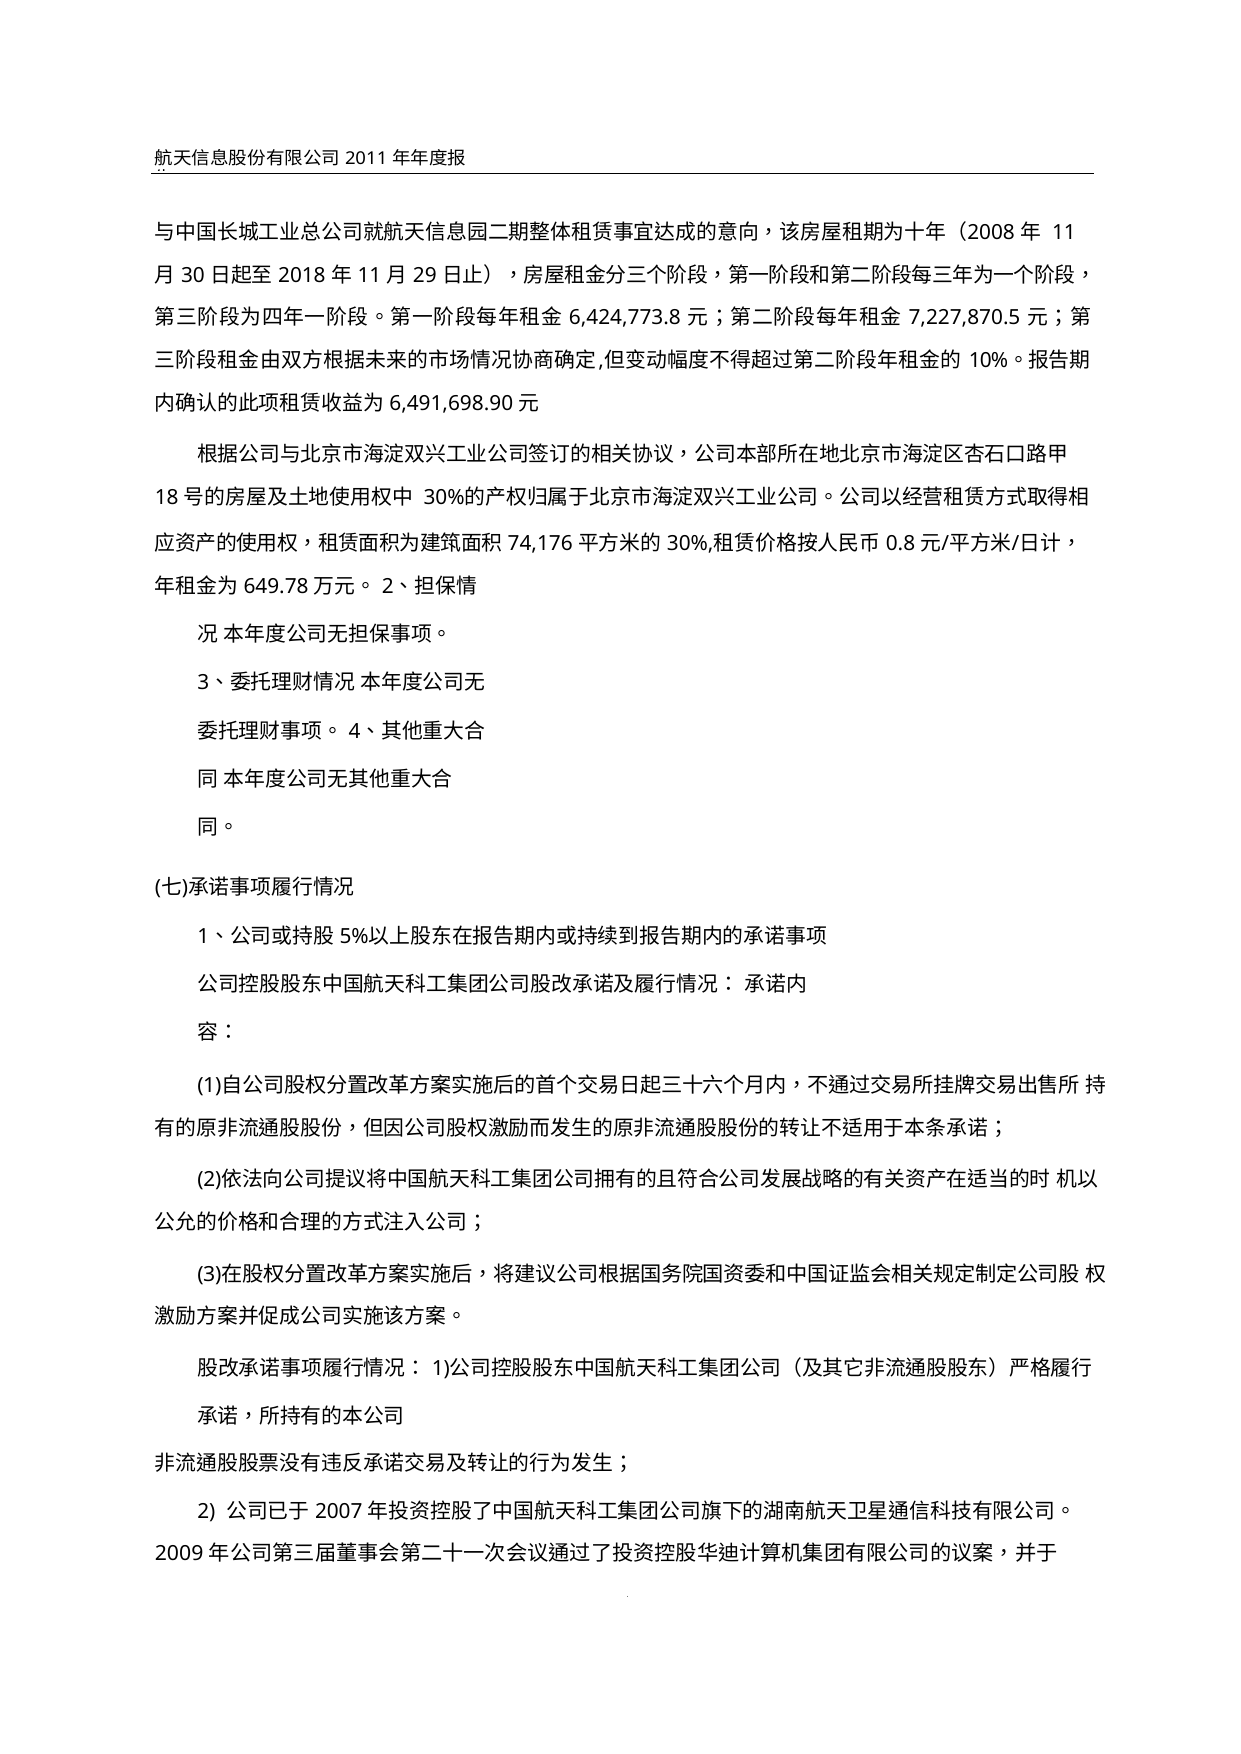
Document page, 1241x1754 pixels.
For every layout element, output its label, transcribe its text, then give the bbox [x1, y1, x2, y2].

text (1)自公司股权分置改革方案实施后的首个交易日起三十六个月内，不通过交易所挂牌交易出售所 持有的原非流通股股份，但因公司股权激励而发生的原非流通股股份的转让不适用于本条承诺； [154, 1070, 1106, 1142]
text 非流通股股票没有违反承诺交易及转让的行为发生； [154, 1449, 1106, 1476]
text 1、公司或持股 5%以上股东在报告期内或持续到报告期内的承诺事项 公司控股股东中国航天科工集团公司股改承诺及履行情况： 承诺内容： [197, 921, 841, 1046]
text (3)在股权分置改革方案实施后，将建议公司根据国务院国资委和中国证监会相关规定制定公司股 权激励方案并促成公司实施该方案。 [154, 1259, 1106, 1330]
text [154, 1538, 1106, 1567]
text 第三阶段为四年一阶段。第一阶段每年租金 6,424,773.8 元；第二阶段每年租金 7,227,870.5 元；第 三阶段租金由双方根据未来的市场情况协商确定,但变动幅度不得超过第二阶段年租金的 10%。报告期 内确认的此项租赁收益为 6,491,698.90 元 [154, 302, 1091, 416]
text 根据公司与北京市海淀双兴工业公司签订的相关协议，公司本部所在地北京市海淀区杏石口路甲 18 号的房屋及土地使用权中 30%的产权归属于北京市海淀双兴工业公司。公司以经营租赁方式取得相 [154, 439, 1091, 511]
text 与中国长城工业总公司就航天信息园二期整体租赁事宜达成的意向，该房屋租期为十年（2008 年 11 [154, 217, 1106, 246]
text 月 30 日起至 2018 年 11 月 29 日止），房屋租金分三个阶段，第一阶段和第二阶段每三年为一个阶段， [154, 260, 1106, 288]
text 年租金为 649.78 万元。 2、担保情况 本年度公司无担保事项。 3、委托理财情况 本年度公司无委托理财事项。 4、其他重大合同 本年度公司无其他重大合同。 [154, 571, 486, 841]
text 应资产的使用权，租赁面积为建筑面积 74,176 平方米的 30%,租赁价格按人民币 0.8 元/平方米/日计， [154, 528, 1106, 557]
text 股改承诺事项履行情况： 1)公司控股股东中国航天科工集团公司（及其它非流通股股东）严格履行承诺，所持有的本公司 [197, 1353, 1106, 1429]
text (2)依法向公司提议将中国航天科工集团公司拥有的且符合公司发展战略的有关资产在适当的时 机以公允的价格和合理的方式注入公司； [154, 1164, 1106, 1236]
text 2) 公司已于 2007 年投资控股了中国航天科工集团公司旗下的湖南航天卫星通信科技有限公司。 [197, 1496, 1106, 1524]
text (七)承诺事项履行情况 [154, 872, 1106, 901]
